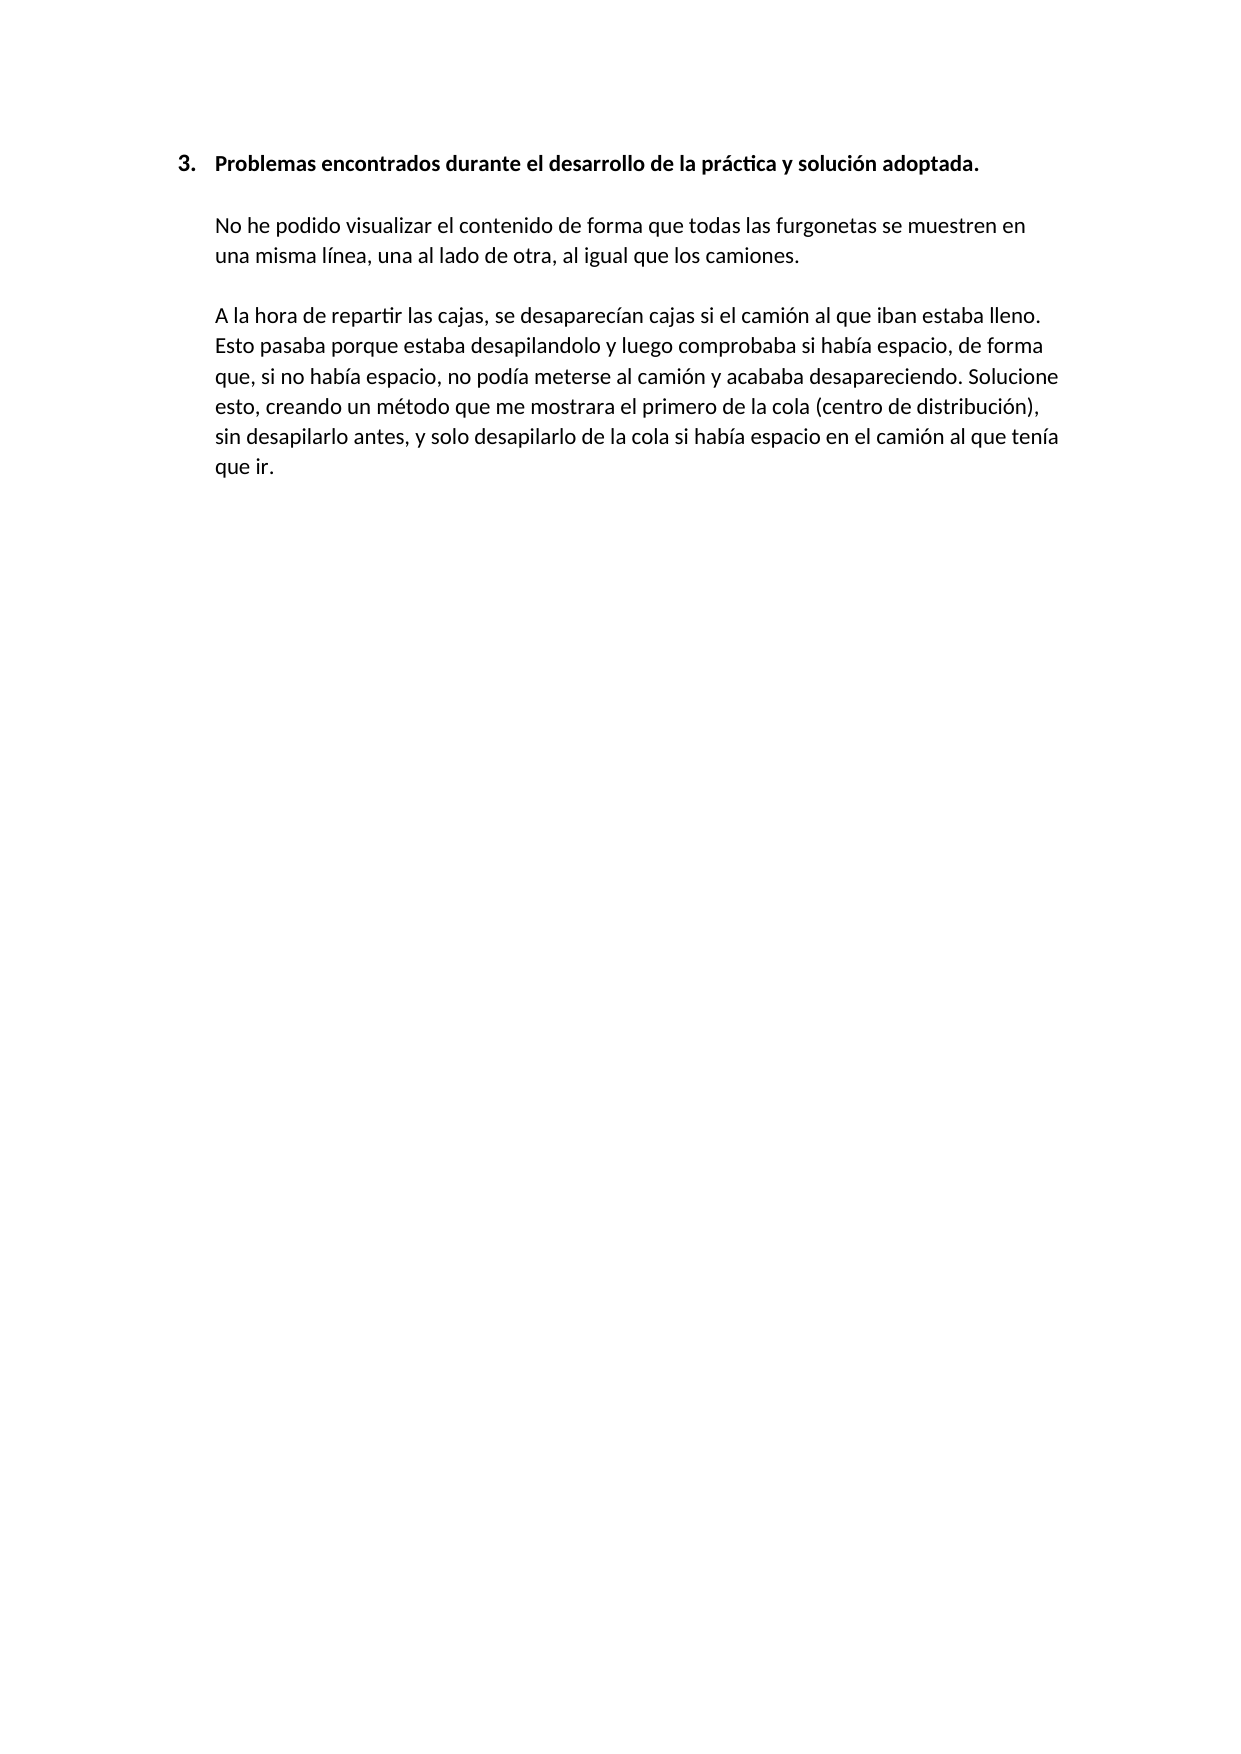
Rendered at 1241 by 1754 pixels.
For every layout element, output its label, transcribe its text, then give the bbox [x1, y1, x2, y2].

text No he podido visualizar el contenido de forma que todas las furgonetas se muestren en una misma línea, una al lado de otra, al igual que los camiones. [215, 211, 1063, 269]
text A la hora de repartir las cajas, se desaparecían cajas si el camión al que iban estaba lleno. Esto pasaba porque estaba desapilandolo y luego comprobaba si había espacio, de forma que, si no había espacio, no podía meterse al camión y acababa desapareciendo. Solucione esto, creando un método que me mostrara el primero de la cola (centro de distribución), sin desapilarlo antes, y solo desapilarlo de la cola si había espacio en el camión al que tenía que ir. [215, 301, 1063, 480]
list Problemas encontrados durante el desarrollo de la práctica y solución adoptada. [177, 148, 1063, 178]
